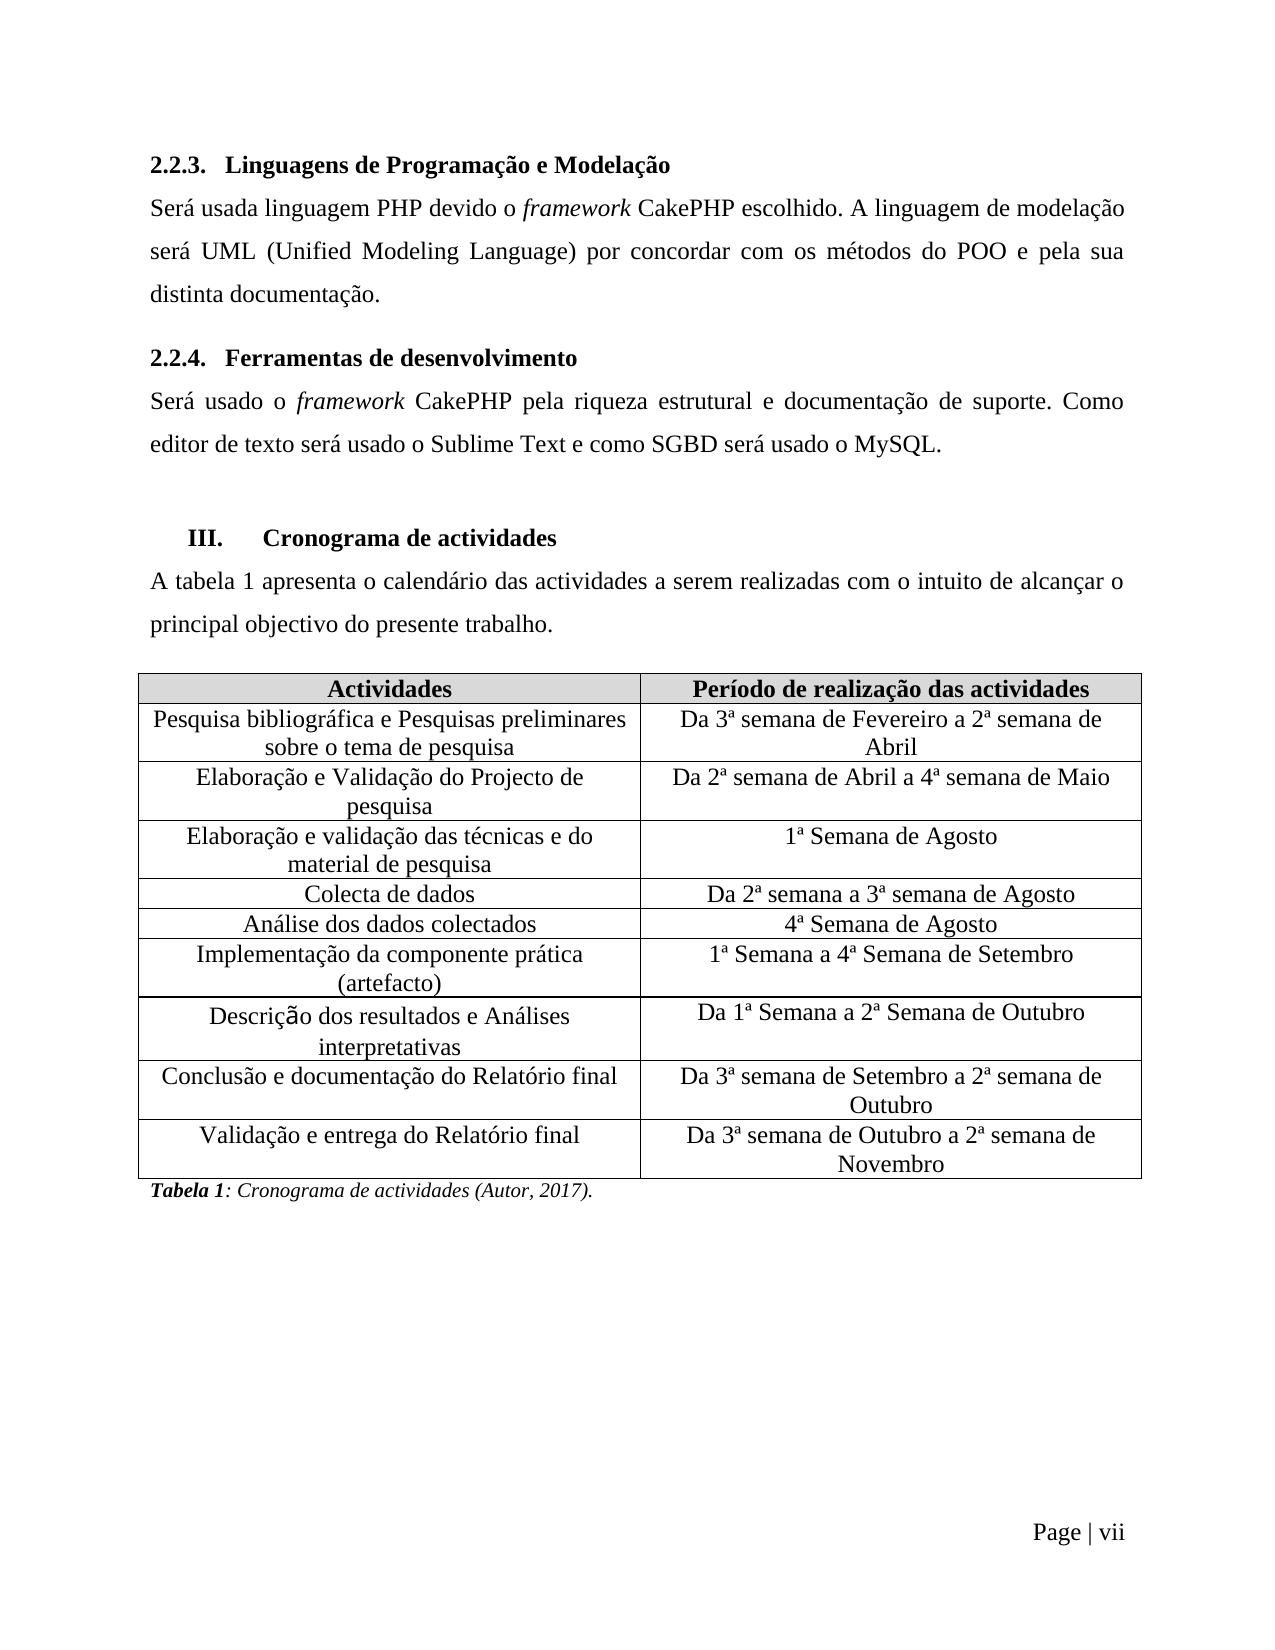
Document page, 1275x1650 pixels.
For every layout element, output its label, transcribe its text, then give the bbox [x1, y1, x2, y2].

table_cell Conclusão e documentação do Relatório final [139, 1061, 640, 1119]
subtitle Linguagens de Programação e Modelação [150, 150, 1125, 179]
table_cell 4ª Semana de Agosto [641, 909, 1141, 938]
table_cell Da 1ª Semana a 2ª Semana de Outubro [641, 998, 1141, 1060]
table_header Actividades [139, 674, 640, 703]
table_cell Da 3ª semana de Setembro a 2ª semana de Outubro [641, 1061, 1141, 1119]
table_cell Elaboração e validação das técnicas e do material de pesquisa [139, 821, 640, 878]
text Será usada linguagem PHP devido o framework CakePHP escolhido. A linguagem de modelação será UML (Unified Modeling Language) por concordar com os métodos do POO e pela sua distinta documentação. [150, 193, 1125, 308]
table_cell Implementação da componente prática (artefacto) [139, 939, 640, 996]
table_cell Da 2ª semana de Abril a 4ª semana de Maio [641, 762, 1141, 820]
table_cell Elaboração e Validação do Projecto de pesquisa [139, 762, 640, 820]
text A tabela 1 apresenta o calendário das actividades a serem realizadas com o intuito de alcançar o principal objectivo do presente trabalho. [150, 566, 1125, 638]
text Será usado o framework CakePHP pela riqueza estrutural e documentação de suporte. Como editor de texto será usado o Sublime Text e como SGBD será usado o MySQL. [150, 386, 1125, 458]
table_header Período de realização das actividades [641, 674, 1141, 703]
text Tabela 1: Cronograma de actividades (Autor, 2017). [150, 1179, 1125, 1202]
table_cell Pesquisa bibliográfica e Pesquisas preliminares sobre o tema de pesquisa [139, 704, 640, 761]
table_cell Da 2ª semana a 3ª semana de Agosto [641, 879, 1141, 908]
table_cell 1ª Semana a 4ª Semana de Setembro [641, 939, 1141, 996]
table_cell Da 3ª semana de Fevereiro a 2ª semana de Abril [641, 704, 1141, 761]
table_cell Colecta de dados [139, 879, 640, 908]
table_cell Descrição dos resultados e Análises interpretativas [139, 998, 640, 1060]
table_cell Validação e entrega do Relatório final [139, 1120, 640, 1177]
table_cell Análise dos dados colectados [139, 909, 640, 938]
table_cell Da 3ª semana de Outubro a 2ª semana de Novembro [641, 1120, 1141, 1177]
subtitle Ferramentas de desenvolvimento [150, 343, 1125, 372]
subtitle Cronograma de actividades [187, 523, 1125, 551]
table_cell 1ª Semana de Agosto [641, 821, 1141, 878]
